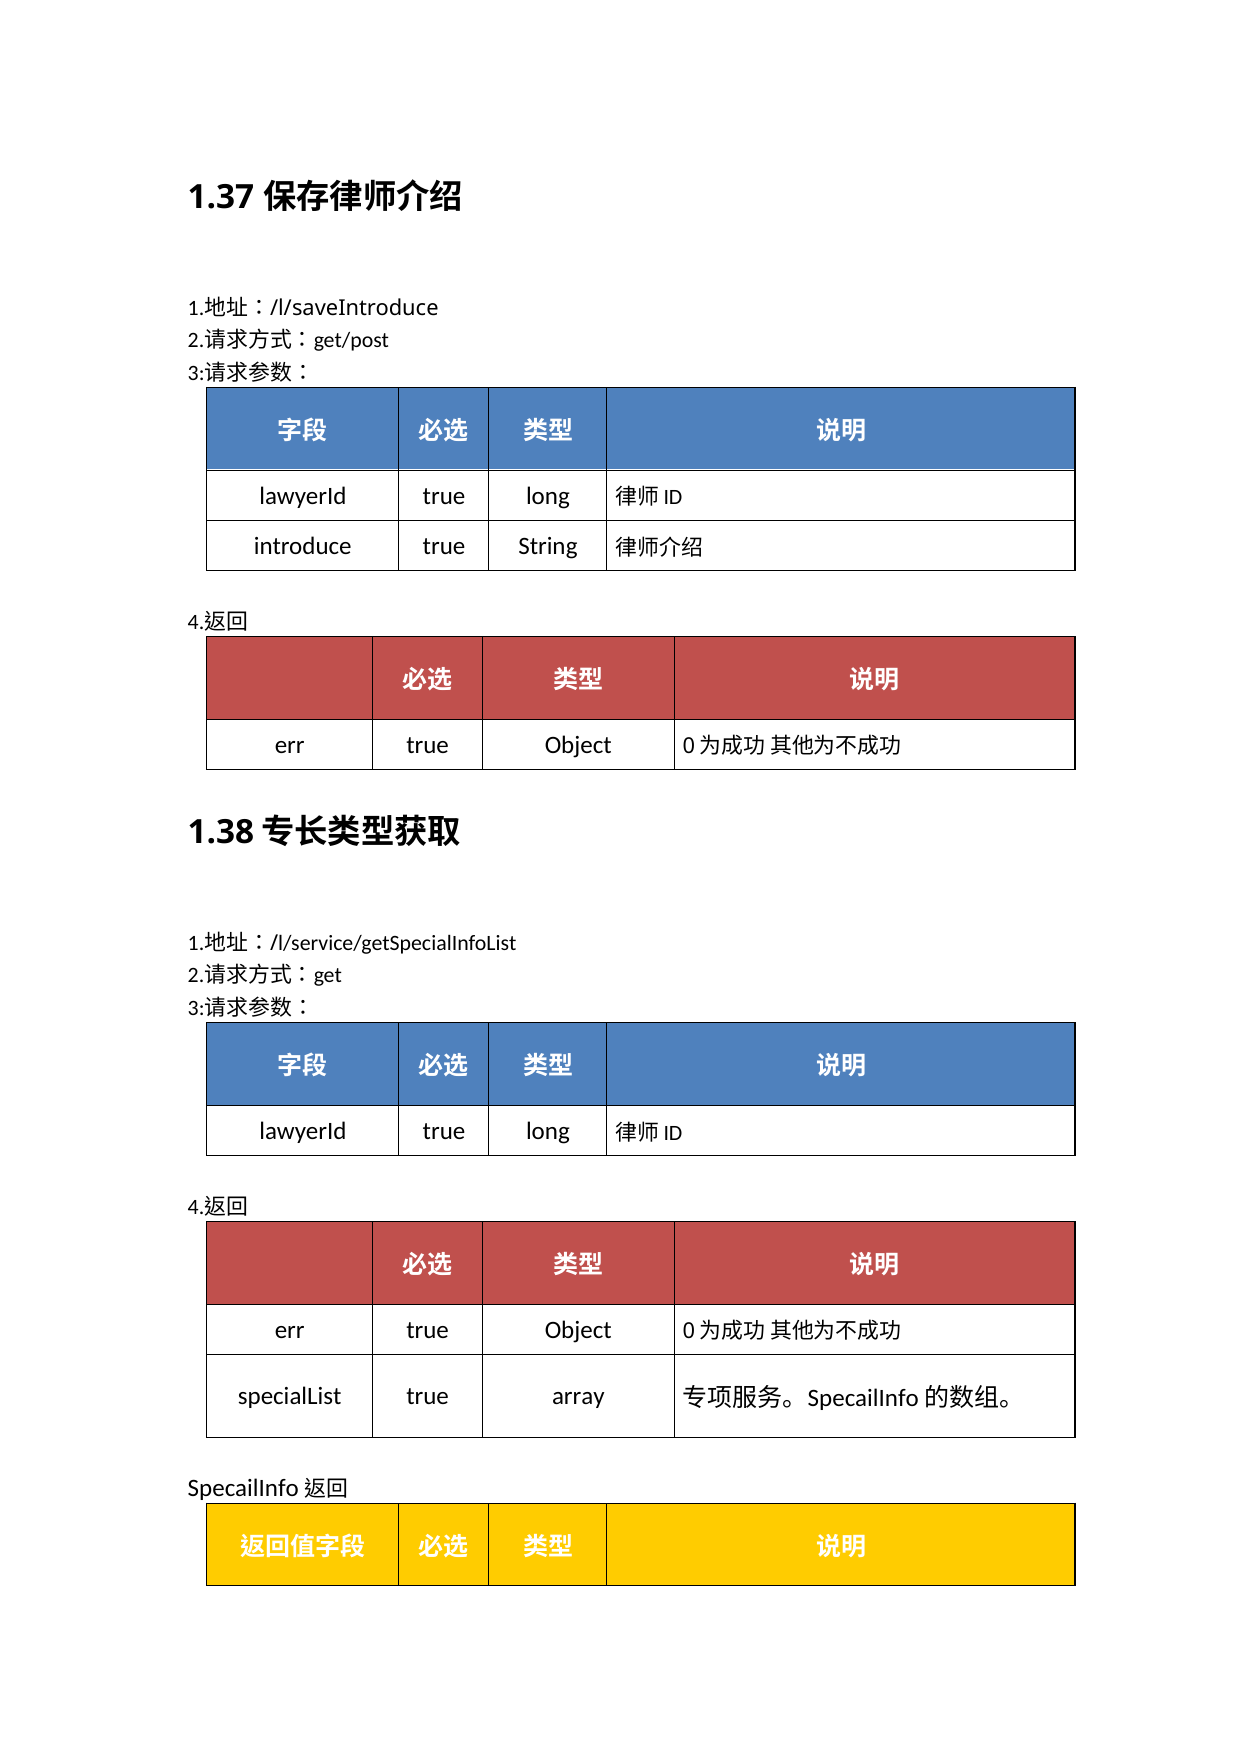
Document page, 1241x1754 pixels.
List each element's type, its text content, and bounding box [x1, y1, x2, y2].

table_header 必选 [399, 388, 488, 469]
table_cell lawyerId [207, 1106, 398, 1155]
table_header 说明 [607, 1504, 1074, 1585]
table_header 说明 [675, 1222, 1074, 1304]
subtitle 1.37 保存律师介绍 [187, 162, 1053, 227]
table_cell array [483, 1355, 674, 1437]
text 2.请求方式：get/post [187, 322, 1053, 354]
table_cell specialList [207, 1355, 372, 1437]
table_header 必选 [399, 1023, 488, 1105]
table_header 必选 [373, 1222, 482, 1304]
text 1.地址：/l/saveIntroduce [187, 289, 1053, 322]
table_cell 专项服务。SpecailInfo的数组。 [675, 1355, 1074, 1437]
table_cell 0为成功 其他为不成功 [675, 1305, 1074, 1354]
table_header [207, 1222, 372, 1304]
table_cell true [373, 720, 482, 769]
table_header 必选 [373, 637, 482, 719]
table_cell true [373, 1305, 482, 1354]
table_header 类型 [483, 637, 674, 719]
table_cell Object [483, 1305, 674, 1354]
table_header 说明 [607, 1023, 1074, 1105]
table_header 字段 [207, 1023, 398, 1105]
table_cell 0为成功 其他为不成功 [675, 720, 1074, 769]
table_cell 律师ID [607, 1106, 1074, 1155]
text 4.返回 [187, 603, 1053, 636]
text 3:请求参数： [187, 989, 1053, 1022]
table_cell Object [483, 720, 674, 769]
table_header [207, 637, 372, 719]
table_header 类型 [489, 1504, 606, 1585]
table_cell long [489, 1106, 606, 1155]
table_header 类型 [489, 388, 606, 469]
table_cell long [489, 471, 606, 520]
table_header 字段 [207, 388, 398, 469]
table_cell 律师介绍 [607, 521, 1074, 570]
table_cell err [207, 1305, 372, 1354]
table_cell true [399, 1106, 488, 1155]
table_cell true [373, 1355, 482, 1437]
table_header 类型 [489, 1023, 606, 1105]
table_header 说明 [675, 637, 1074, 719]
subtitle 1.38专长类型获取 [187, 797, 1053, 862]
text 4.返回 [187, 1188, 1053, 1221]
table_header 返回值字段 [207, 1504, 398, 1585]
table_cell 律师ID [607, 471, 1074, 520]
table_header 类型 [483, 1222, 674, 1304]
text 3:请求参数： [187, 354, 1053, 387]
text SpecailInfo返回 [187, 1470, 1053, 1503]
table_header 必选 [399, 1504, 488, 1585]
table_cell true [399, 521, 488, 570]
table_cell true [399, 471, 488, 520]
text 2.请求方式：get [187, 957, 1053, 989]
table_cell String [489, 521, 606, 570]
table_cell err [207, 720, 372, 769]
table_cell lawyerId [207, 471, 398, 520]
list 地址：/l/service/getSpecialInfoList [187, 924, 1053, 957]
table_header 说明 [607, 388, 1074, 469]
table_cell introduce [207, 521, 398, 570]
